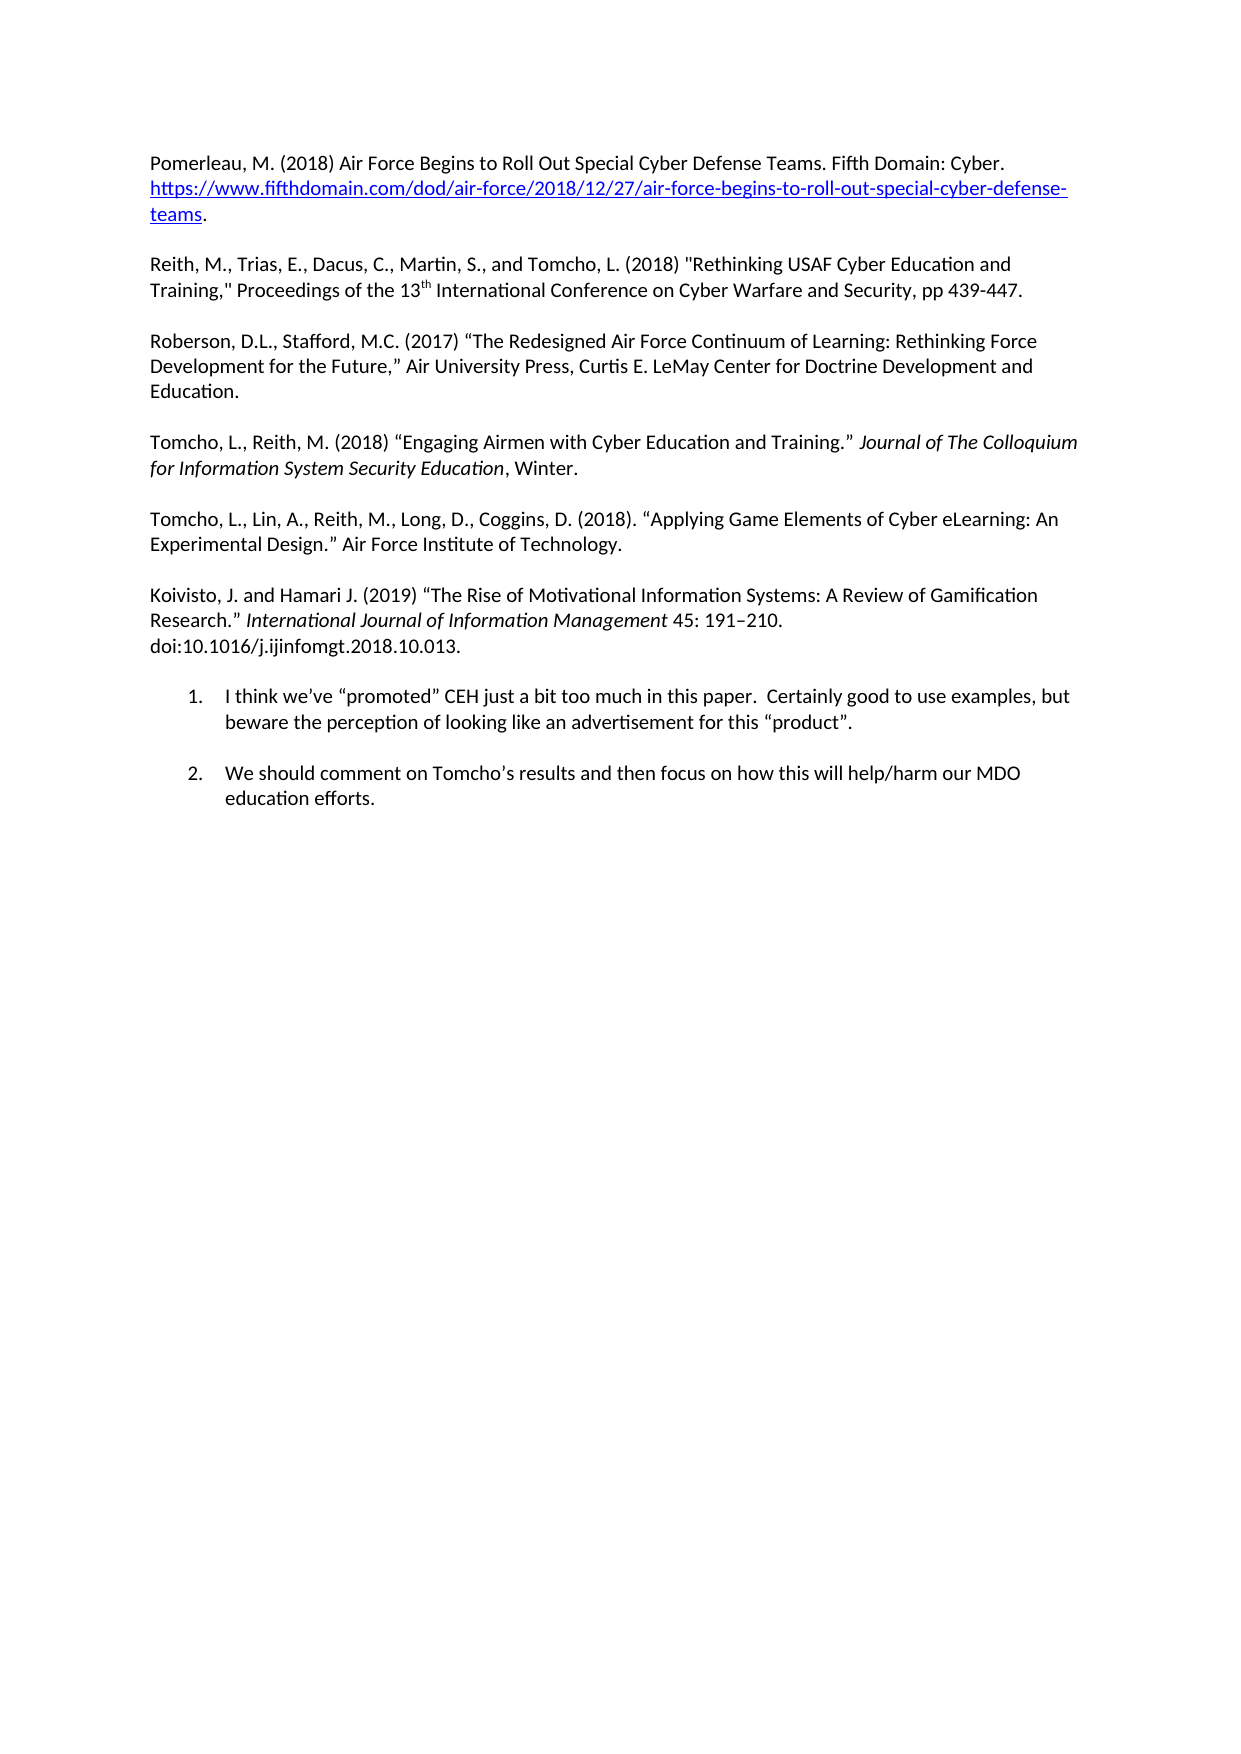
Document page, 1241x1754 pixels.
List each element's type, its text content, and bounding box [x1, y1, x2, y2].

text Tomcho, L., Lin, A., Reith, M., Long, D., Coggins, D. (2018). “Applying Game Elements of Cyber eLearning: An Experimental Design.” Air Force Institute of Technology. [150, 506, 1090, 557]
text Tomcho, L., Reith, M. (2018) “Engaging Airmen with Cyber Education and Training.” Journal of The Colloquium for Information System Security Education, Winter. [150, 429, 1090, 480]
list I think we’ve “promoted” CEH just a bit too much in this paper. Certainly good to use examples, but beware the perception of looking like an advertisement for this “product”. [187, 684, 1090, 734]
text Roberson, D.L., Stafford, M.C. (2017) “The Redesigned Air Force Continuum of Learning: Rethinking Force Development for the Future,” Air University Press, Curtis E. LeMay Center for Doctrine Development and Education. [150, 328, 1090, 404]
list We should comment on Tomcho’s results and then focus on how this will help/harm our MDO education efforts. [187, 760, 1090, 811]
text Koivisto, J. and Hamari J. (2019) “The Rise of Motivational Information Systems: A Review of Gamification Research.” International Journal of Information Management 45: 191–210. doi:10.1016/j.ijinfomgt.2018.10.013. [150, 582, 1090, 658]
